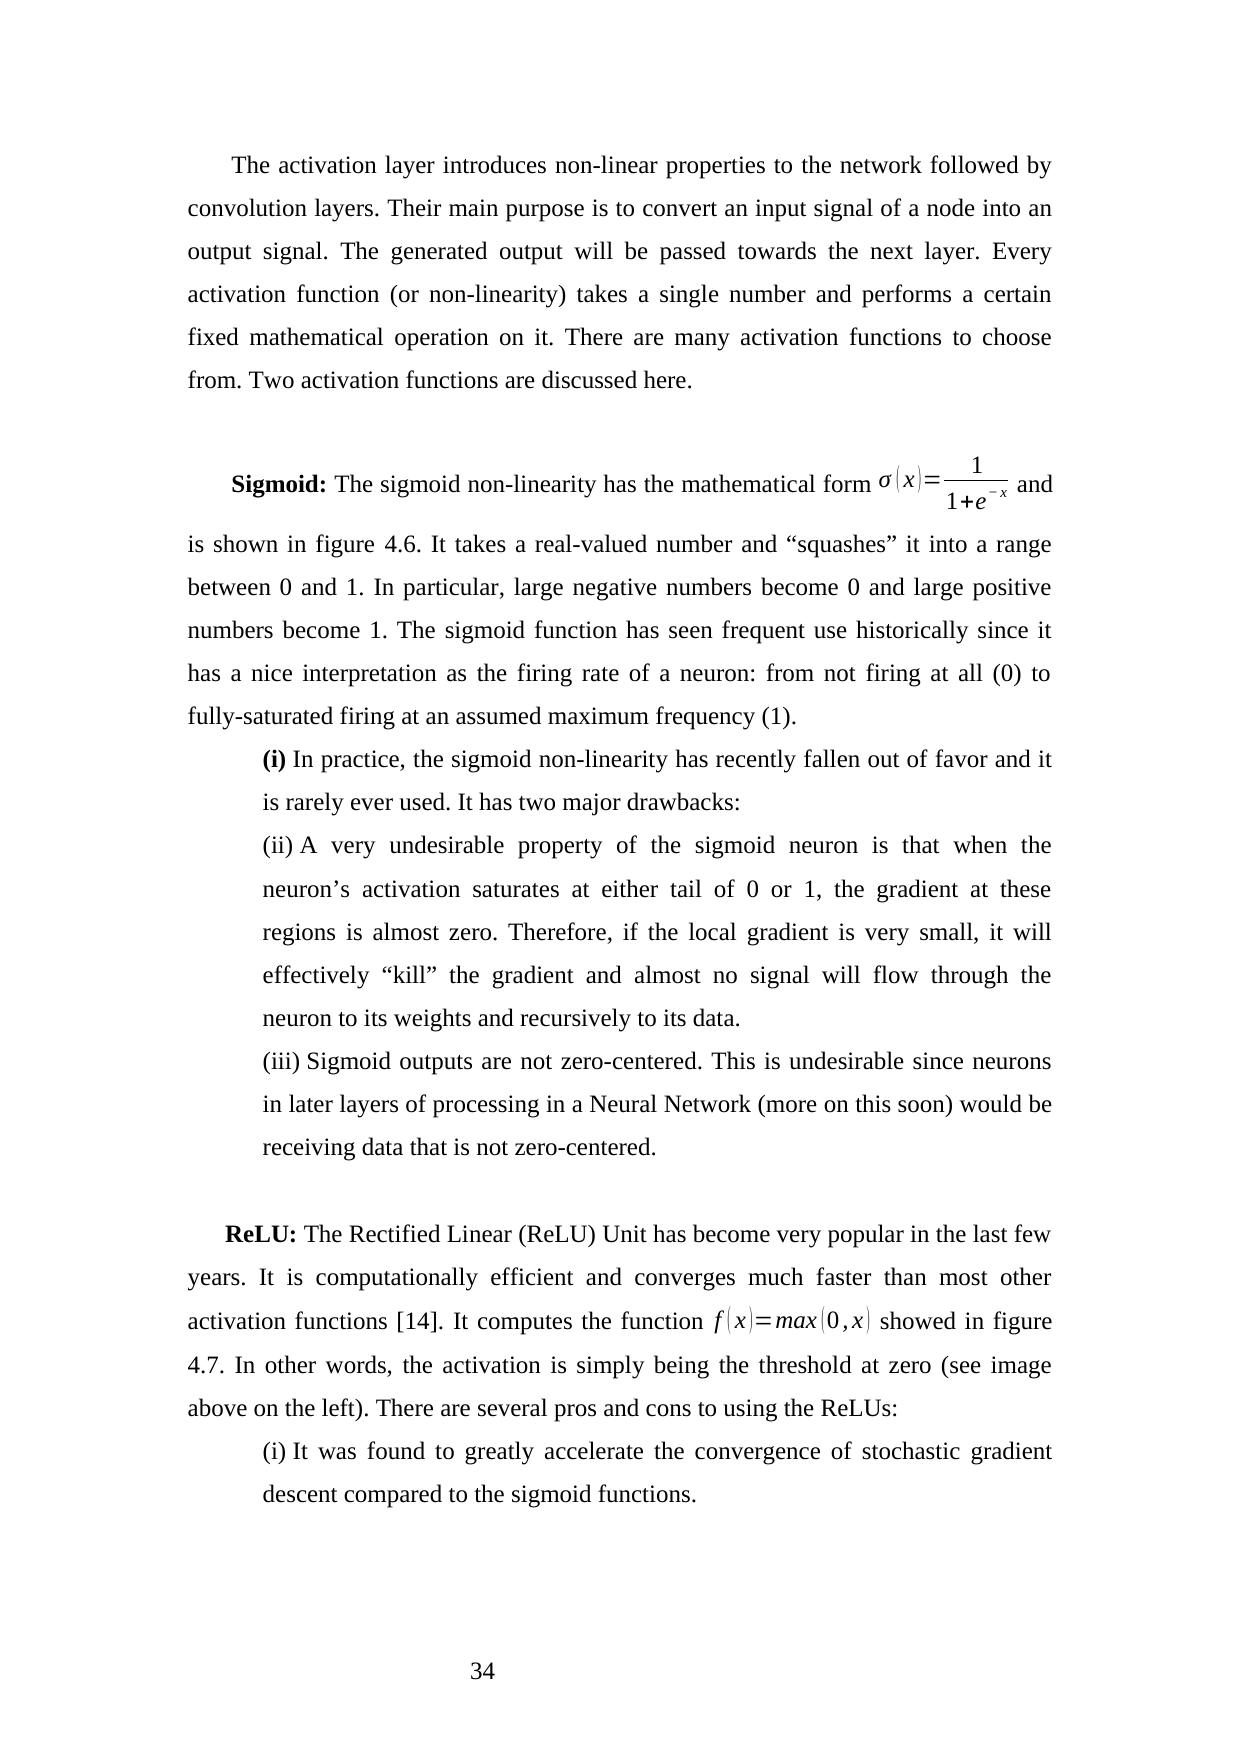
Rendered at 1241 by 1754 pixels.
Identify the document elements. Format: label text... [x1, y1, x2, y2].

text Sigmoid: The sigmoid non-linearity has the mathematical form and is shown in figure 4.6. It takes a real-valued number and “squashes” it into a range between 0 and 1. In particular, large negative numbers become 0 and large positive numbers become 1. The sigmoid function has seen frequent use historically since it has a nice interpretation as the firing rate of a neuron: from not firing at all (0) to fully-saturated firing at an assumed maximum frequency (1). [187, 452, 1053, 578]
text The activation layer introduces non-linear properties to the network followed by convolution layers. Their main purpose is to convert an input signal of a node into an output signal. The generated output will be passed towards the next layer. Every activation function (or non-linearity) takes a single number and performs a certain fixed mathematical operation on it. There are many activation functions to choose from. Two activation functions are discussed here. [187, 150, 1053, 394]
list In practice, the sigmoid non-linearity has recently fallen out of favor and it is rarely ever used. It has two major drawbacks: [262, 744, 1053, 816]
text Sigmoid: The sigmoid non-linearity has the mathematical form and is shown in figure 4.6. It takes a real-valued number and “squashes” it into a range between 0 and 1. In particular, large negative numbers become 0 and large positive numbers become 1. The sigmoid function has seen frequent use historically since it has a nice interpretation as the firing rate of a neuron: from not firing at all (0) to fully-saturated firing at an assumed maximum frequency (1). [187, 579, 1053, 680]
text Sigmoid: The sigmoid non-linearity has the mathematical form and is shown in figure 4.6. It takes a real-valued number and “squashes” it into a range between 0 and 1. In particular, large negative numbers become 0 and large positive numbers become 1. The sigmoid function has seen frequent use historically since it has a nice interpretation as the firing rate of a neuron: from not firing at all (0) to fully-saturated firing at an assumed maximum frequency (1). [187, 681, 1053, 730]
list Sigmoid outputs are not zero-centered. This is undesirable since neurons in later layers of processing in a Neural Network (more on this soon) would be receiving data that is not zero-centered. [262, 1046, 1053, 1161]
list ReLU: The Rectified Linear (ReLU) Unit has become very popular in the last few years. It is computationally efficient and converges much faster than most other activation functions [14]. It computes the function showed in figure 4.7. In other words, the activation is simply being the threshold at zero (see image above on the left). There are several pros and cons to using the ReLUs: [187, 1219, 1053, 1368]
list A very undesirable property of the sigmoid neuron is that when the neuron’s activation saturates at either tail of 0 or 1, the gradient at these regions is almost zero. Therefore, if the local gradient is very small, it will effectively “kill” the gradient and almost no signal will flow through the neuron to its weights and recursively to its data. [262, 831, 1053, 1032]
list ReLU: The Rectified Linear (ReLU) Unit has become very popular in the last few years. It is computationally efficient and converges much faster than most other activation functions [14]. It computes the function showed in figure 4.7. In other words, the activation is simply being the threshold at zero (see image above on the left). There are several pros and cons to using the ReLUs: [187, 1369, 1053, 1422]
list It was found to greatly accelerate the convergence of stochastic gradient descent compared to the sigmoid functions. [262, 1436, 1053, 1508]
